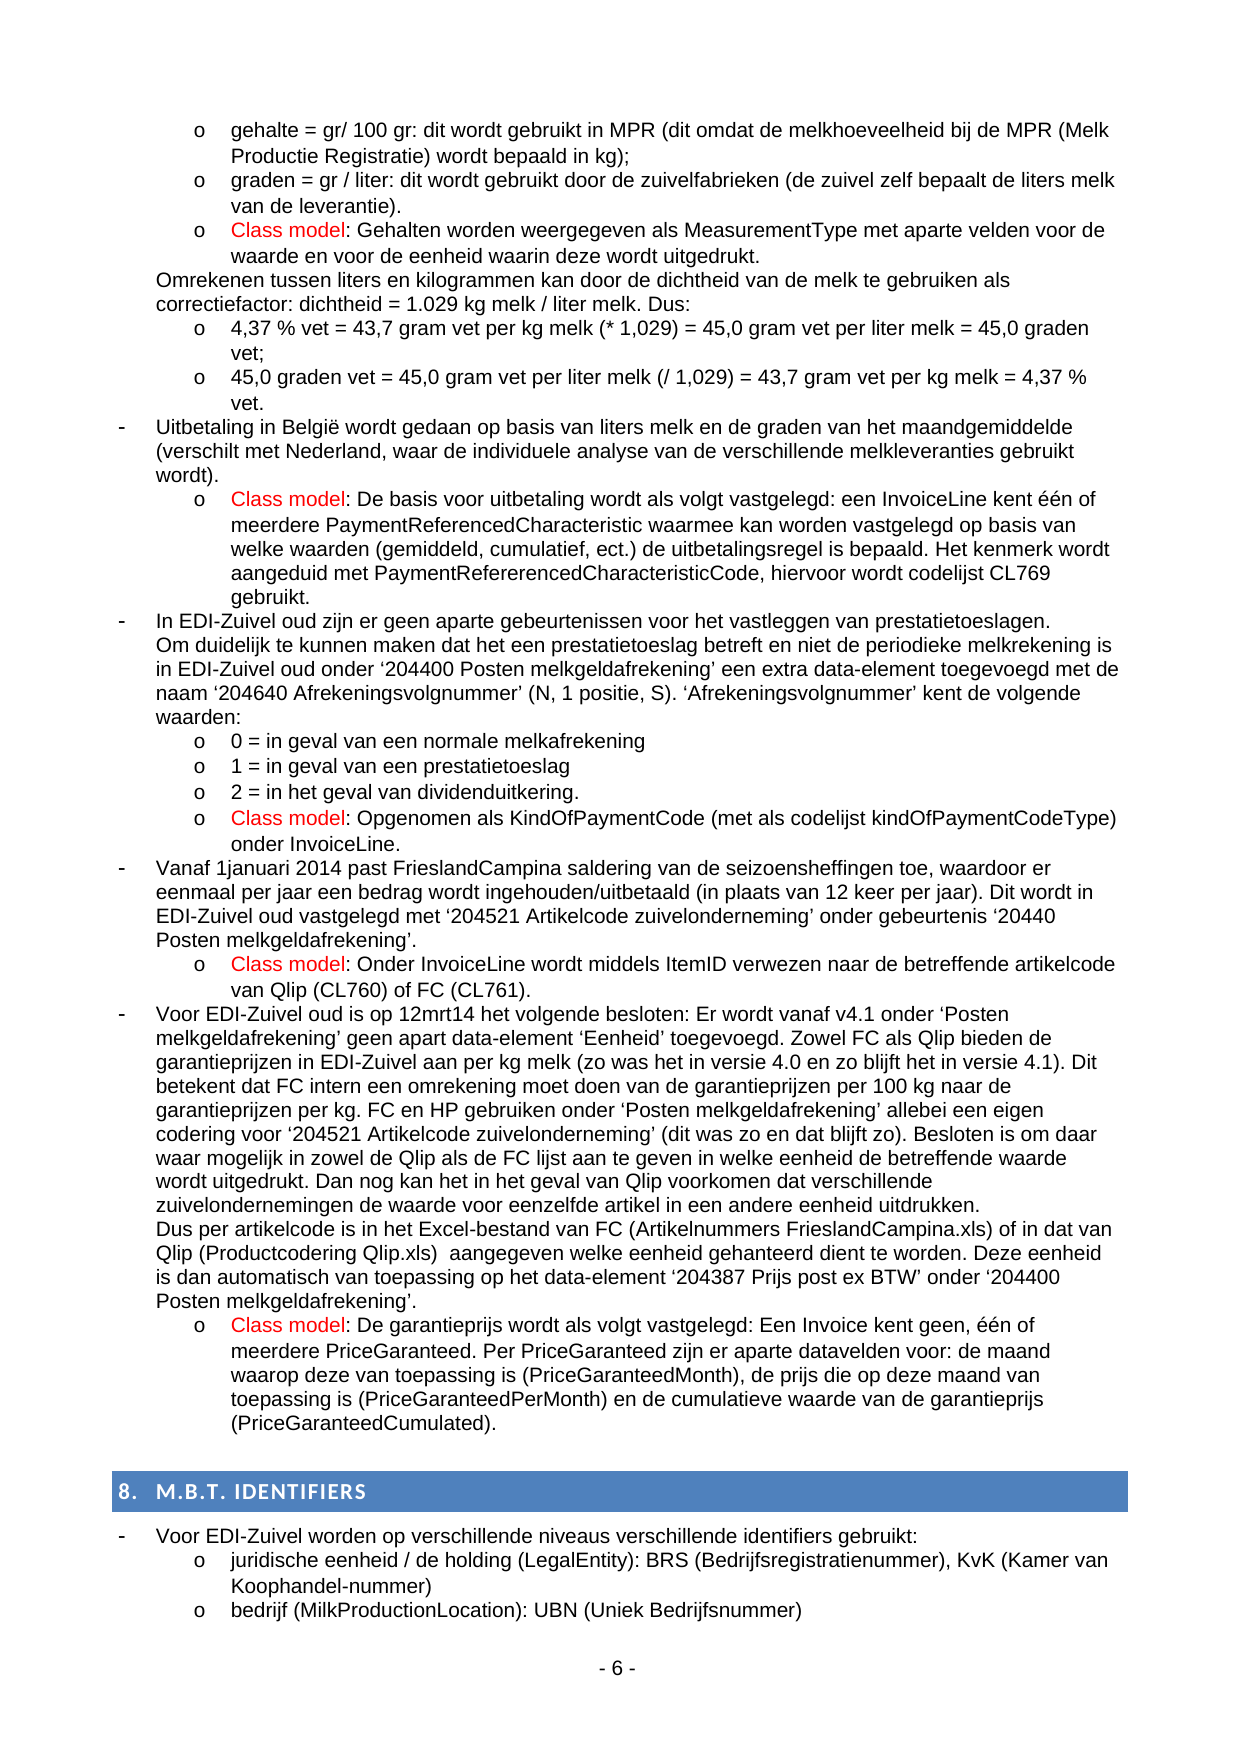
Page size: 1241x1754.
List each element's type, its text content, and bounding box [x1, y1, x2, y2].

list 0 = in geval van een normale melkafrekening [193, 728, 1122, 754]
list Class model: De basis voor uitbetaling wordt als volgt vastgelegd: een InvoiceLine kent één of meerdere PaymentReferencedCharacteristic waarmee kan worden vastgelegd op basis van welke waarden (gemiddeld, cumulatief, ect.) de uitbetalingsregel is bepaald. Het kenmerk wordt aangeduid met PaymentRefererencedCharacteristicCode, hiervoor wordt codelijst CL769 gebruikt. [193, 487, 1122, 609]
list In EDI-Zuivel oud zijn er geen aparte gebeurtenissen voor het vastleggen van prestatietoeslagen. Om duidelijk te kunnen maken dat het een prestatietoeslag betreft en niet de periodieke melkrekening is in EDI-Zuivel oud onder ‘204400 Posten melkgeldafrekening’ een extra data-element toegevoegd met de naam ‘204640 Afrekeningsvolgnummer’ (N, 1 positie, S). ‘Afrekeningsvolgnummer’ kent de volgende waarden: [118, 609, 1122, 728]
list Voor EDI-Zuivel oud is op 12mrt14 het volgende besloten: Er wordt vanaf v4.1 onder ‘Posten melkgeldafrekening’ geen apart data-element ‘Eenheid’ toegevoegd. Zowel FC als Qlip bieden de garantieprijzen in EDI-Zuivel aan per kg melk (zo was het in versie 4.0 en zo blijft het in versie 4.1). Dit betekent dat FC intern een omrekening moet doen van de garantieprijzen per 100 kg naar de garantieprijzen per kg. FC en HP gebruiken onder ‘Posten melkgeldafrekening’ allebei een eigen codering voor ‘204521 Artikelcode zuivelonderneming’ (dit was zo en dat blijft zo). Besloten is om daar waar mogelijk in zowel de Qlip als de FC lijst aan te geven in welke eenheid de betreffende waarde wordt uitgedrukt. Dan nog kan het in het geval van Qlip voorkomen dat verschillende zuivelondernemingen de waarde voor eenzelfde artikel in een andere eenheid uitdrukken. Dus per artikelcode is in het Excel-bestand van FC (Artikelnummers FrieslandCampina.xls) of in dat van Qlip (Productcodering Qlip.xls) aangegeven welke eenheid gehanteerd dient te worden. Deze eenheid is dan automatisch van toepassing op het data-element ‘204387 Prijs post ex BTW’ onder ‘204400 Posten melkgeldafrekening’. [118, 1002, 1122, 1313]
list Class model: De garantieprijs wordt als volgt vastgelegd: Een Invoice kent geen, één of meerdere PriceGaranteed. Per PriceGaranteed zijn er aparte datavelden voor: de maand waarop deze van toepassing is (PriceGaranteedMonth), de prijs die op deze maand van toepassing is (PriceGaranteedPerMonth) en de cumulatieve waarde van de garantieprijs (PriceGaranteedCumulated).Wanneer in de d-regel alle 4 de dd-nummers opgenomen zouden zijn, zou de onderneming die vrijheid wel hebben. [193, 1313, 1122, 1435]
list Omrekenen tussen liters en kilogrammen kan door de dichtheid van de melk te gebruiken als correctiefactor: dichtheid = 1.029 kg melk / liter melk. Dus: [156, 267, 1122, 315]
list 2 = in het geval van dividenduitkering. [193, 780, 1122, 806]
list Class model: Gehalten worden weergegeven als MeasurementType met aparte velden voor de waarde en voor de eenheid waarin deze wordt uitgedrukt. [193, 218, 1122, 267]
list gehalte = gr/ 100 gr: dit wordt gebruikt in MPR (dit omdat de melkhoeveelheid bij de MPR (Melk Productie Registratie) wordt bepaald in kg); [193, 118, 1122, 168]
list 45,0 graden vet = 45,0 gram vet per liter melk (/ 1,029) = 43,7 gram vet per kg melk = 4,37 % vet. [193, 365, 1122, 415]
list 4,37 % vet = 43,7 gram vet per kg melk (* 1,029) = 45,0 gram vet per liter melk = 45,0 graden vet; [193, 315, 1122, 365]
list m.b.t. Identifiers [118, 1478, 1122, 1506]
list graden = gr / liter: dit wordt gebruikt door de zuivelfabrieken (de zuivel zelf bepaalt de liters melk van de leverantie). [193, 168, 1122, 218]
list Uitbetaling in België wordt gedaan op basis van liters melk en de graden van het maandgemiddelde (verschilt met Nederland, waar de individuele analyse van de verschillende melkleveranties gebruikt wordt). [118, 415, 1122, 487]
list Class model: Onder InvoiceLine wordt middels ItemID verwezen naar de betreffende artikelcode van Qlip (CL760) of FC (CL761). [193, 952, 1122, 1002]
list Vanaf 1januari 2014 past FrieslandCampina saldering van de seizoensheffingen toe, waardoor er eenmaal per jaar een bedrag wordt ingehouden/uitbetaald (in plaats van 12 keer per jaar). Dit wordt in EDI-Zuivel oud vastgelegd met ‘204521 Artikelcode zuivelonderneming’ onder gebeurtenis ‘20440 Posten melkgeldafrekening’. [118, 856, 1122, 952]
list 1 = in geval van een prestatietoeslag [193, 754, 1122, 780]
list Class model: Opgenomen als KindOfPaymentCode (met als codelijst kindOfPaymentCodeType) onder InvoiceLine. [193, 806, 1122, 856]
list Voor EDI-Zuivel worden op verschillende niveaus verschillende identifiers gebruikt: [118, 1524, 1122, 1548]
list juridische eenheid / de holding (LegalEntity): BRS (Bedrijfsregistratienummer), KvK (Kamer van Koophandel-nummer) [193, 1548, 1122, 1598]
list bedrijf (MilkProductionLocation): UBN (Uniek Bedrijfsnummer) [193, 1598, 1122, 1624]
